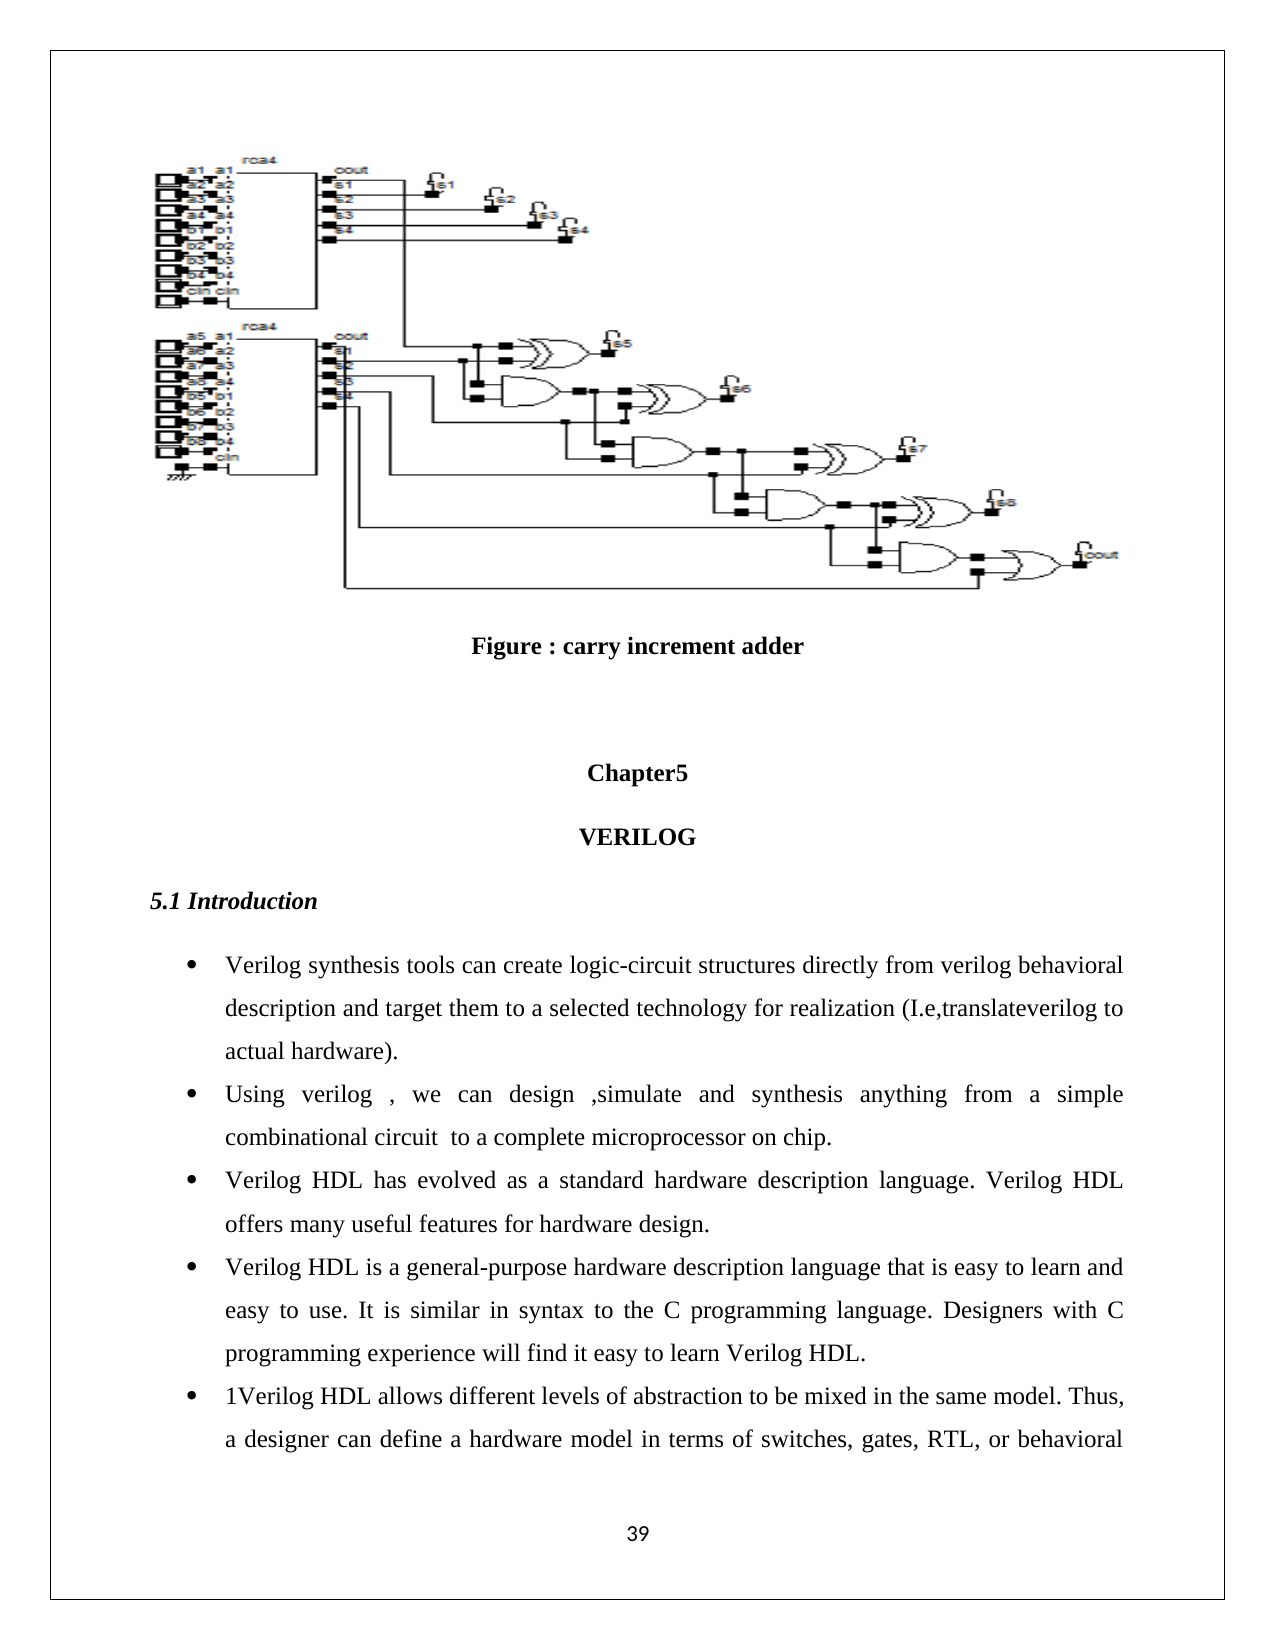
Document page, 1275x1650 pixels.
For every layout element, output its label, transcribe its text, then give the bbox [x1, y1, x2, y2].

list Using verilog , we can design ,simulate and synthesis anything from a simple combinational circuit to a complete microprocessor on chip. [187, 1079, 1125, 1151]
picture [150, 150, 1125, 597]
list Verilog HDL is a general-purpose hardware description language that is easy to learn and easy to use. It is similar in syntax to the C programming language. Designers with C programming experience will find it easy to learn Verilog HDL. [187, 1252, 1125, 1367]
text Chapter5 [150, 758, 1125, 787]
text 5.1 Introduction [150, 886, 1125, 915]
text Figure : carry increment adder [150, 631, 1125, 660]
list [187, 1381, 1125, 1453]
text VERILOG [150, 822, 1125, 851]
list Verilog synthesis tools can create logic-circuit structures directly from verilog behavioral description and target them to a selected technology for realization (I.e,translateverilog to actual hardware). [187, 950, 1125, 1065]
list Verilog HDL has evolved as a standard hardware description language. Verilog HDL offers many useful features for hardware design. [187, 1166, 1125, 1237]
